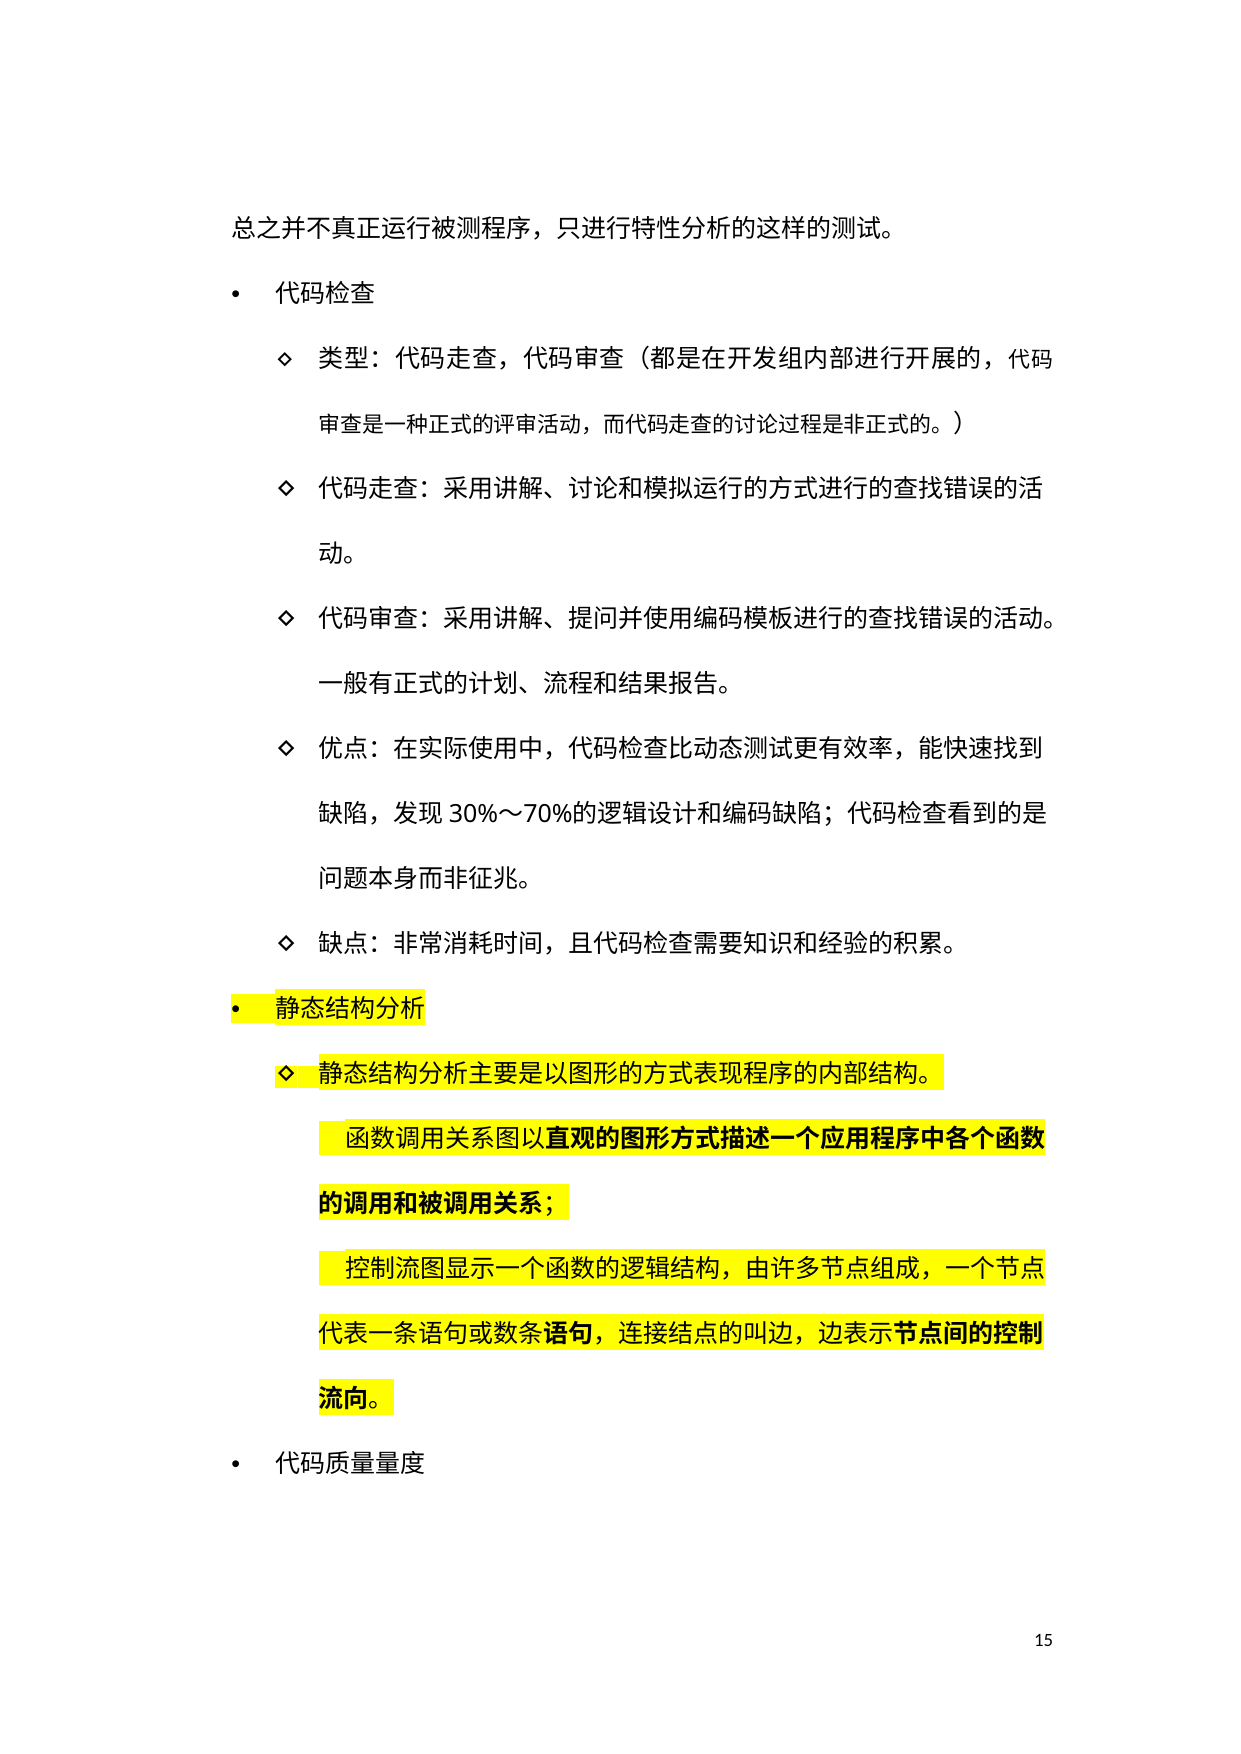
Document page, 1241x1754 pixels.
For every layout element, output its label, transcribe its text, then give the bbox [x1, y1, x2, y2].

list 代码质量量度 [231, 1429, 1053, 1494]
list 代码审查：采用讲解、提问并使用编码模板进行的查找错误的活动。一般有正式的计划、流程和结果报告。 [275, 584, 1053, 714]
list 静态结构分析主要是以图形的方式表现程序的内部结构。 [275, 1039, 1053, 1104]
list 静态结构分析 [231, 974, 1053, 1039]
list 优点：在实际使用中，代码检查比动态测试更有效率，能快速找到缺陷，发现30%～70%的逻辑设计和编码缺陷；代码检查看到的是问题本身而非征兆。 [275, 714, 1053, 909]
list 类型：代码走查，代码审查（都是在开发组内部进行开展的，代码审查是一种正式的评审活动，而代码走查的讨论过程是非正式的。） [275, 324, 1053, 454]
list 代码走查：采用讲解、讨论和模拟运行的方式进行的查找错误的活动。 [275, 454, 1053, 584]
list 函数调用关系图以直观的图形方式描述一个应用程序中各个函数的调用和被调用关系； [319, 1104, 1053, 1234]
list 控制流图显示一个函数的逻辑结构，由许多节点组成，一个节点代表一条语句或数条语句，连接结点的叫边，边表示节点间的控制流向。 [319, 1234, 1053, 1429]
list 缺点：非常消耗时间，且代码检查需要知识和经验的积累。 [275, 909, 1053, 974]
list 代码检查 [231, 259, 1053, 324]
list 总之并不真正运行被测程序，只进行特性分析的这样的测试。 [231, 194, 1053, 259]
